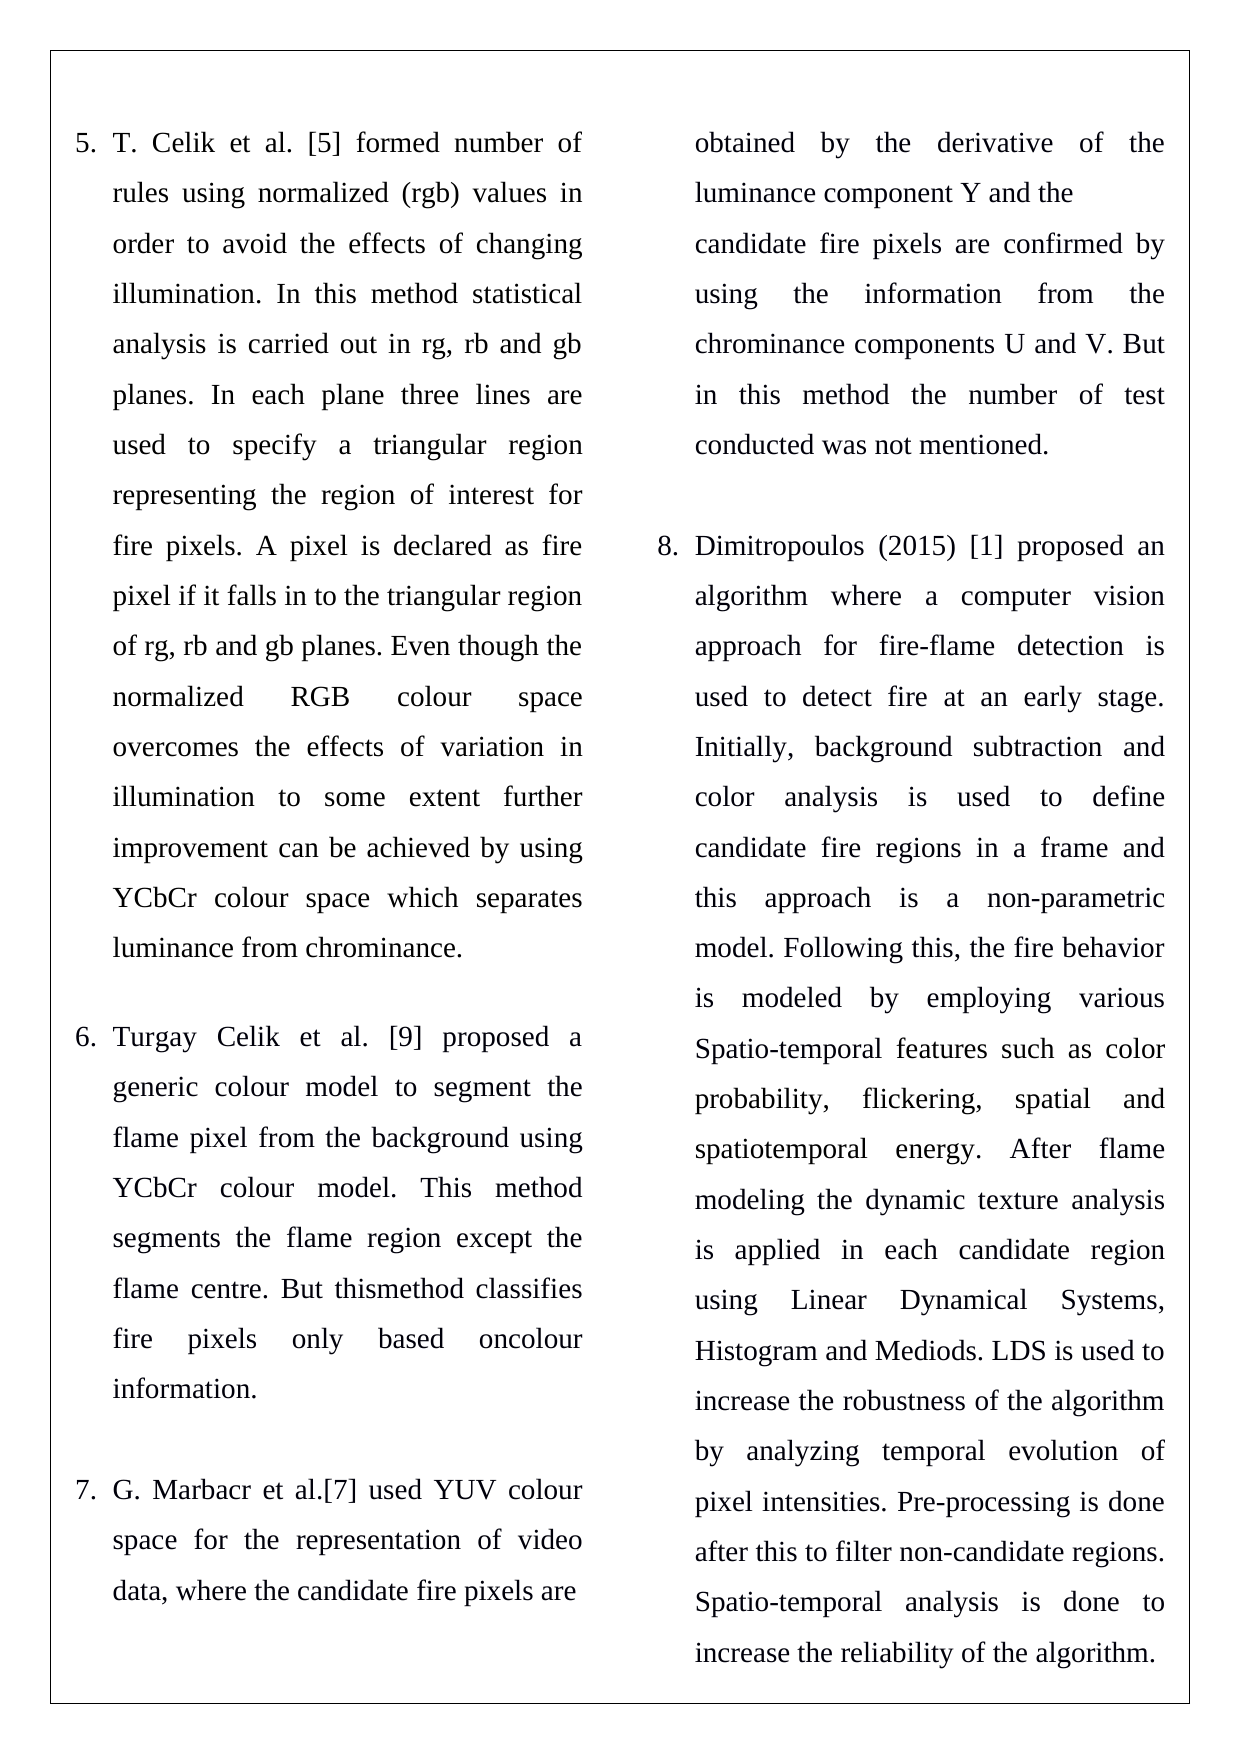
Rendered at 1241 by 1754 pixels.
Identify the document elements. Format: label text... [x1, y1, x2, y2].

list candidate fire pixels are confirmed by using the information from the chrominance components U and V. But in this method the number of test conducted was not mentioned. [694, 226, 1165, 461]
list G. Marbacr et al.[7] used YUV colour space for the representation of video data, where the candidate fire pixels are [75, 1472, 583, 1606]
list Turgay Celik et al. [9] proposed a generic colour model to segment the flame pixel from the background using YCbCr colour model. This method segments the flame region except the flame centre. But thismethod classifies fire pixels only based oncolour information. [75, 1019, 583, 1405]
list obtained by the derivative of the luminance component Y and the [694, 125, 1165, 209]
list T. Celik et al. [5] formed number of rules using normalized (rgb) values in order to avoid the effects of changing illumination. In this method statistical analysis is carried out in rg, rb and gb planes. In each plane three lines are used to specify a triangular region representing the region of interest for fire pixels. A pixel is declared as fire pixel if it falls in to the triangular region of rg, rb and gb planes. Even though the normalized RGB colour space overcomes the effects of variation in illumination to some extent further improvement can be achieved by using YCbCr colour space which separates luminance from chrominance. [75, 125, 583, 964]
list Dimitropoulos (2015) [1] proposed an algorithm where a computer vision approach for fire-flame detection is used to detect fire at an early stage. Initially, background subtraction and color analysis is used to define candidate fire regions in a frame and this approach is a non-parametric model. Following this, the fire behavior is modeled by employing various Spatio-temporal features such as color probability, flickering, spatial and spatiotemporal energy. After flame modeling the dynamic texture analysis is applied in each candidate region using Linear Dynamical Systems, Histogram and Mediods. LDS is used to increase the robustness of the algorithm by analyzing temporal evolution of pixel intensities. Pre-processing is done after this to filter non-candidate regions. Spatio-temporal analysis is done to increase the reliability of the algorithm. [657, 528, 1165, 1668]
